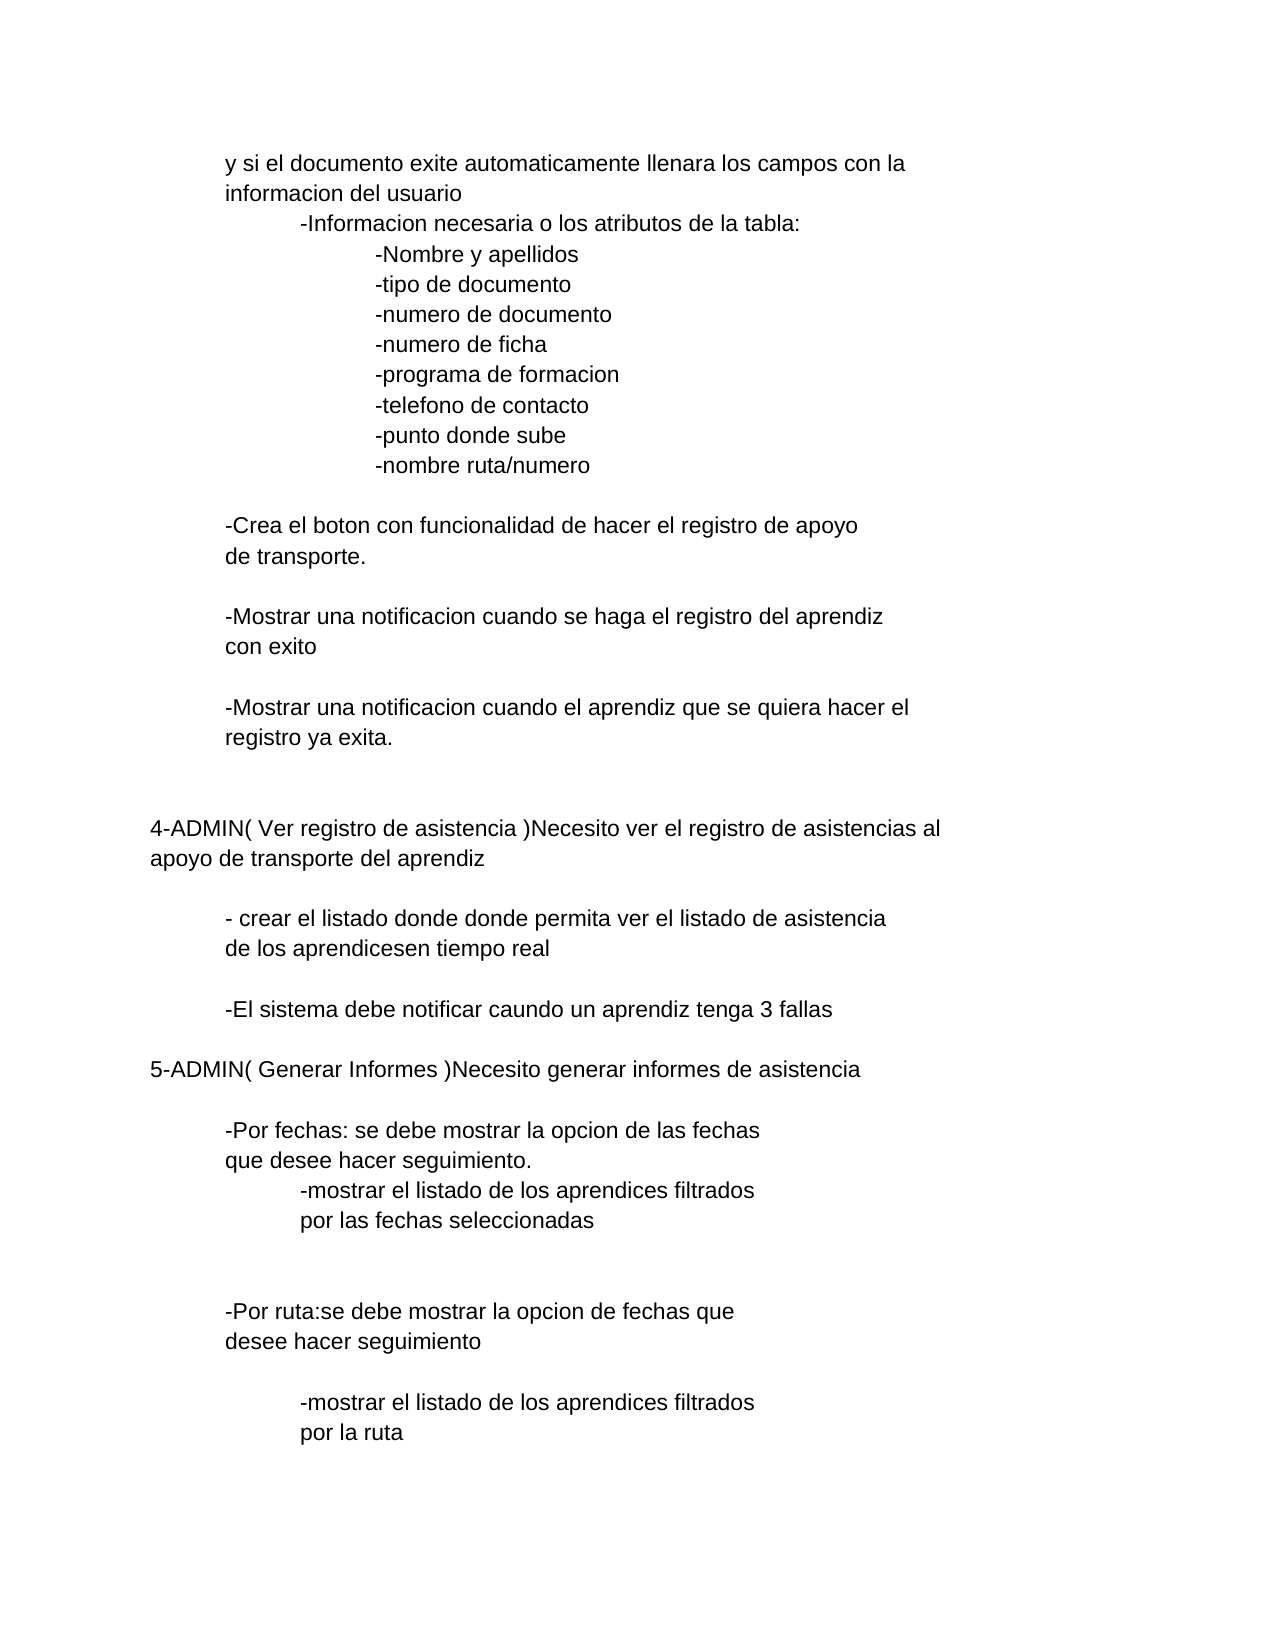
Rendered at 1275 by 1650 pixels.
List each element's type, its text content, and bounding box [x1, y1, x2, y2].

text -El sistema debe notificar caundo un aprendiz tenga 3 fallas [150, 996, 1125, 1022]
text informacion del usuario [150, 180, 1125, 207]
text -telefono de contacto [150, 392, 1125, 418]
text 5-ADMIN( Generar Informes )Necesito generar informes de asistencia [150, 1056, 1125, 1083]
text de los aprendicesen tiempo real [150, 935, 1125, 962]
text -Mostrar una notificacion cuando se haga el registro del aprendiz [150, 603, 1125, 629]
text -programa de formacion [150, 361, 1125, 388]
text - crear el listado donde donde permita ver el listado de asistencia [150, 905, 1125, 932]
text -mostrar el listado de los aprendices filtrados [150, 1388, 1125, 1415]
text que desee hacer seguimiento. [150, 1147, 1125, 1173]
text -Crea el boton con funcionalidad de hacer el registro de apoyo [150, 512, 1125, 539]
text -numero de ficha [150, 331, 1125, 358]
text con exito [150, 633, 1125, 660]
text -Informacion necesaria o los atributos de la tabla: [150, 210, 1125, 237]
text -Mostrar una notificacion cuando el aprendiz que se quiera hacer el [150, 694, 1125, 720]
text apoyo de transporte del aprendiz [150, 845, 1125, 871]
text desee hacer seguimiento [150, 1328, 1125, 1354]
text y si el documento exite automaticamente llenara los campos con la [150, 150, 1125, 176]
text 4-ADMIN( Ver registro de asistencia )Necesito ver el registro de asistencias al [150, 814, 1125, 841]
text -nombre ruta/numero [150, 452, 1125, 478]
text por la ruta [150, 1419, 1125, 1445]
text registro ya exita. [150, 724, 1125, 750]
text de transporte. [150, 543, 1125, 569]
text -Nombre y apellidos [150, 241, 1125, 267]
text -numero de documento [150, 301, 1125, 327]
text -mostrar el listado de los aprendices filtrados [150, 1177, 1125, 1203]
text -punto donde sube [150, 422, 1125, 448]
text -Por ruta:se debe mostrar la opcion de fechas que [150, 1298, 1125, 1324]
text por las fechas seleccionadas [150, 1207, 1125, 1234]
text -Por fechas: se debe mostrar la opcion de las fechas [150, 1117, 1125, 1143]
text -tipo de documento [150, 271, 1125, 297]
